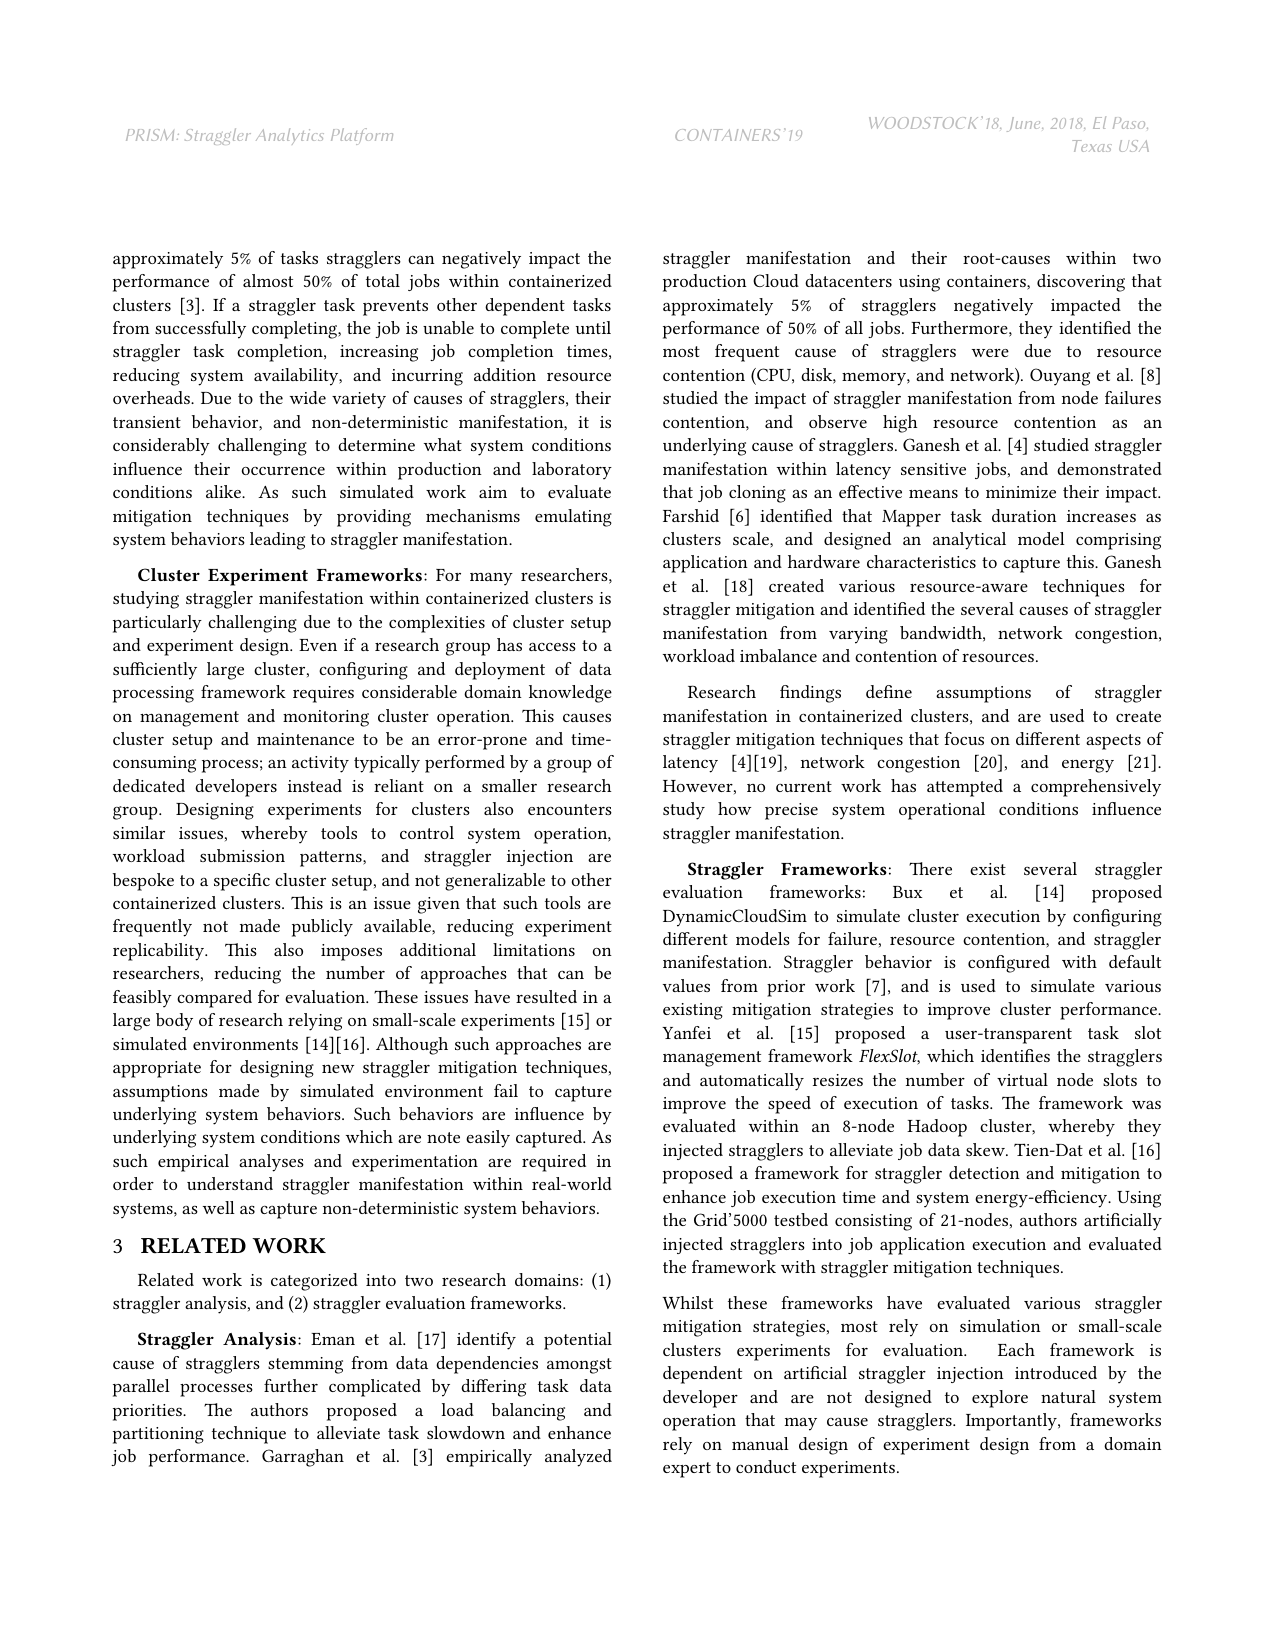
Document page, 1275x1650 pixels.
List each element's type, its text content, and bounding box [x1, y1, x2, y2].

text Straggler Frameworks: There exist several straggler evaluation frameworks: Bux et al. [14] proposed DynamicCloudSim to simulate cluster execution by configuring different models for failure, resource contention, and straggler manifestation. Straggler behavior is configured with default values from prior work [7], and is used to simulate various existing mitigation strategies to improve cluster performance. Yanfei et al. [15] proposed a user-transparent task slot management framework FlexSlot, which identifies the stragglers and automatically resizes the number of virtual node slots to improve the speed of execution of tasks. The framework was evaluated within an 8-node Hadoop cluster, whereby they injected stragglers to alleviate job data skew. Tien-Dat et al. [16] proposed a framework for straggler detection and mitigation to enhance job execution time and system energy-efficiency. Using the Grid’5000 testbed consisting of 21-nodes, authors artificially injected stragglers into job application execution and evaluated the framework with straggler mitigation techniques. [662, 858, 1162, 1278]
text Whilst these frameworks have evaluated various straggler mitigation strategies, most rely on simulation or small-scale clusters experiments for evaluation. Each framework is dependent on artificial straggler injection introduced by the developer and are not designed to explore natural system operation that may cause stragglers. Importantly, frameworks rely on manual design of experiment design from a domain expert to conduct experiments. [662, 1293, 1162, 1478]
text Cluster Experiment Frameworks: For many researchers, studying straggler manifestation within containerized clusters is particularly challenging due to the complexities of cluster setup and experiment design. Even if a research group has access to a sufficiently large cluster, configuring and deployment of data processing framework requires considerable domain knowledge on management and monitoring cluster operation. This causes cluster setup and maintenance to be an error-prone and time-consuming process; an activity typically performed by a group of dedicated developers instead is reliant on a smaller research group. Designing experiments for clusters also encounters similar issues, whereby tools to control system operation, workload submission patterns, and straggler injection are bespoke to a specific cluster setup, and not generalizable to other containerized clusters. This is an issue given that such tools are frequently not made publicly available, reducing experiment replicability. This also imposes additional limitations on researchers, reducing the number of approaches that can be feasibly compared for evaluation. These issues have resulted in a large body of research relying on small-scale experiments [15] or simulated environments [14][16]. Although such approaches are appropriate for designing new straggler mitigation techniques, assumptions made by simulated environment fail to capture underlying system behaviors. Such behaviors are influence by underlying system conditions which are note easily captured. As such empirical analyses and experimentation are required in order to understand straggler manifestation within real-world systems, as well as capture non-deterministic system behaviors. [112, 564, 612, 1219]
text 3 RELATED WORK [112, 1233, 612, 1259]
text Straggler Analysis: Eman et al. [17] identify a potential cause of stragglers stemming from data dependencies amongst parallel processes further complicated by differing task data priorities. The authors proposed a load balancing and partitioning technique to alleviate task slowdown and enhance job performance. Garraghan et al. [3] empirically analyzed straggler manifestation and their root-causes within two production Cloud datacenters using containers, discovering that approximately 5% of stragglers negatively impacted the performance of 50% of all jobs. Furthermore, they identified the most frequent cause of stragglers were due to resource contention (CPU, disk, memory, and network). Ouyang et al. [8] studied the impact of straggler manifestation from node failures contention, and observe high resource contention as an underlying cause of stragglers. Ganesh et al. [4] studied straggler manifestation within latency sensitive jobs, and demonstrated that job cloning as an effective means to minimize their impact. Farshid [6] identified that Mapper task duration increases as clusters scale, and designed an analytical model comprising application and hardware characteristics to capture this. Ganesh et al. [18] created various resource-aware techniques for straggler mitigation and identified the several causes of straggler manifestation from varying bandwidth, network congestion, workload imbalance and contention of resources. [662, 247, 1162, 667]
text Related work is categorized into two research domains: (1) straggler analysis, and (2) straggler evaluation frameworks. [112, 1269, 612, 1314]
text Research findings define assumptions of straggler manifestation in containerized clusters, and are used to create straggler mitigation techniques that focus on different aspects of latency [4][19], network congestion [20], and energy [21]. However, no current work has attempted a comprehensively study how precise system operational conditions influence straggler manifestation. [662, 682, 1162, 844]
